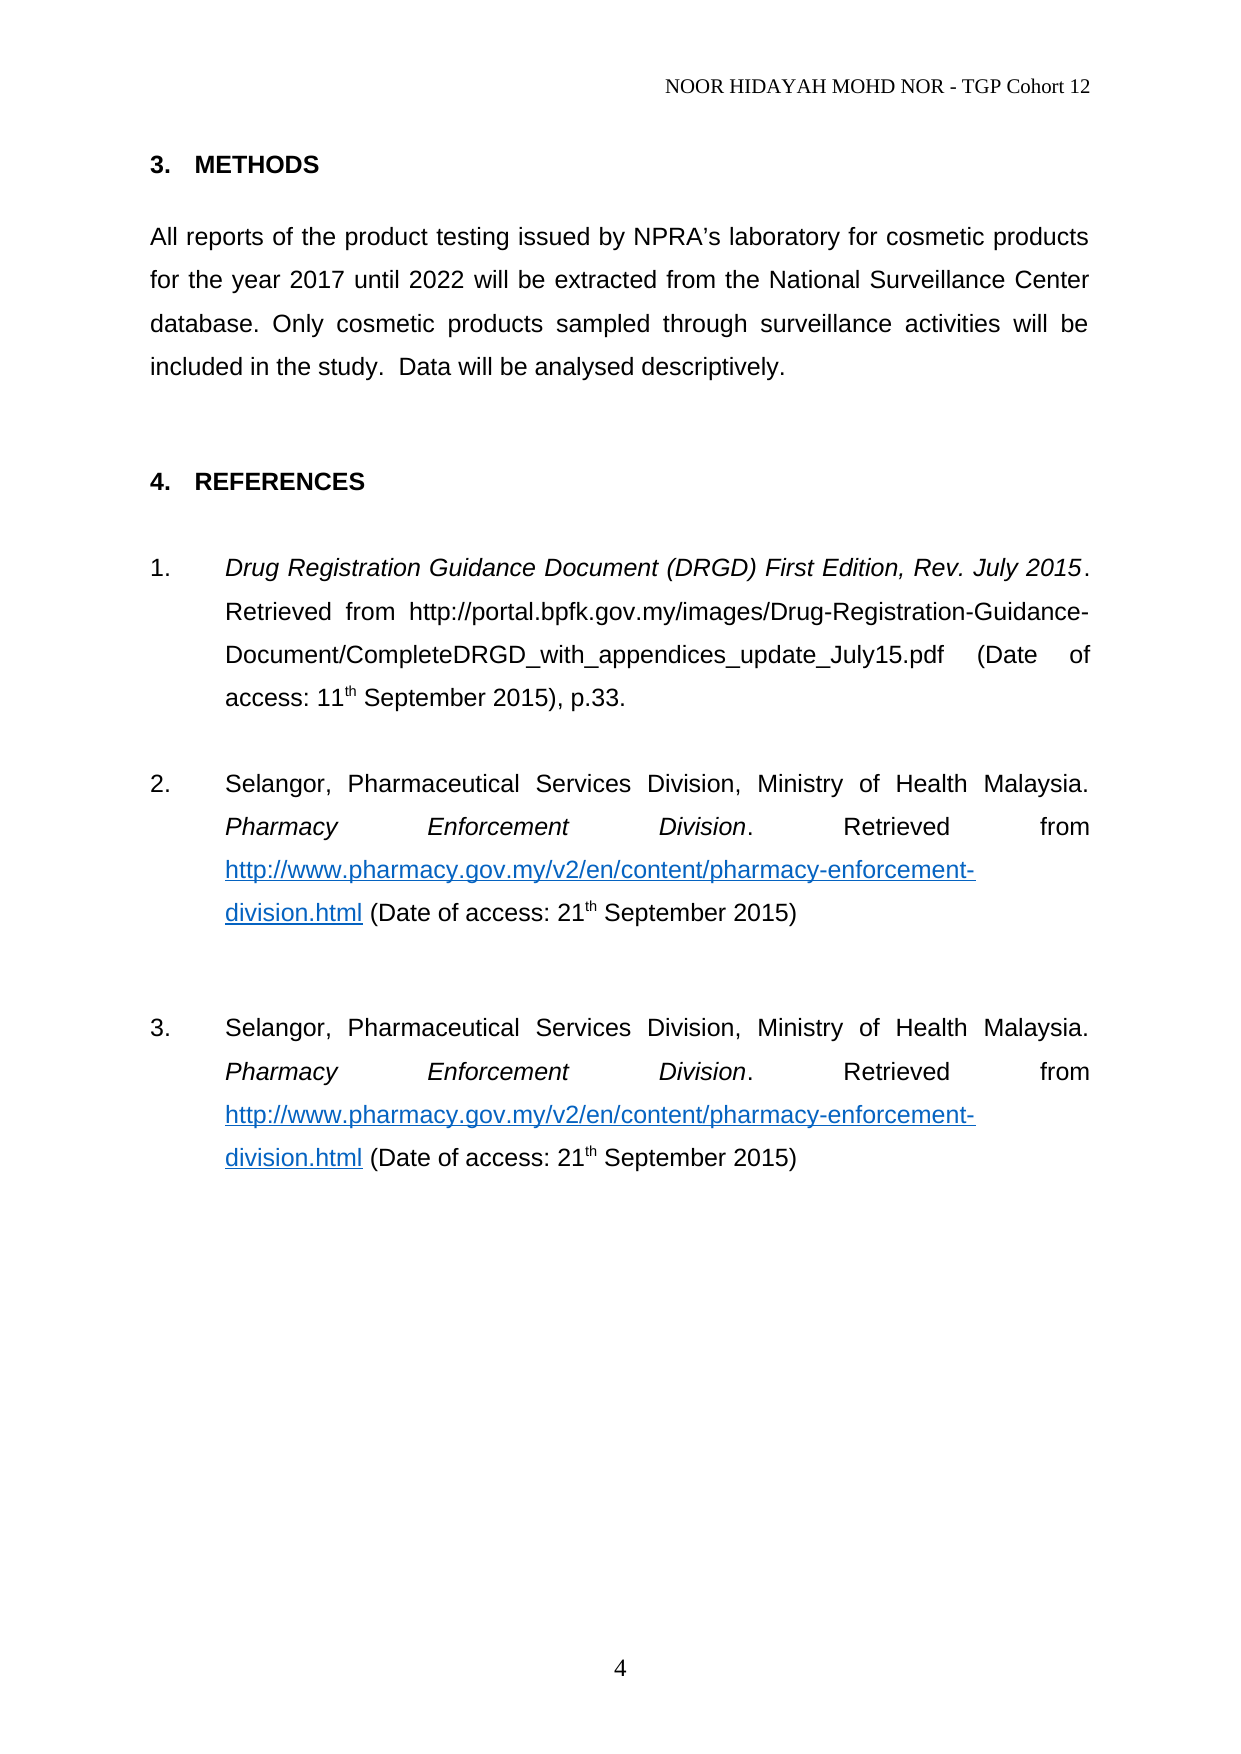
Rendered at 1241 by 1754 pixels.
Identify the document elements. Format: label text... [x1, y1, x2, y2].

text All reports of the product testing issued by NPRA’s laboratory for cosmetic products for the year 2017 until 2022 will be extracted from the National Surveillance Center database. Only cosmetic products sampled through surveillance activities will be included in the study. Data will be analysed descriptively. [150, 222, 1090, 380]
text 4. REFERENCES [150, 467, 1090, 496]
list Selangor, Pharmaceutical Services Division, Ministry of Health Malaysia. Pharmacy Enforcement Division. Retrieved from http://www.pharmacy.gov.my/v2/en/content/pharmacy-enforcement-division.html (Date of access: 21th September 2015) [150, 769, 1090, 927]
list Selangor, Pharmaceutical Services Division, Ministry of Health Malaysia. Pharmacy Enforcement Division. Retrieved from http://www.pharmacy.gov.my/v2/en/content/pharmacy-enforcement-division.html (Date of access: 21th September 2015) [150, 1013, 1090, 1171]
list METHODS [150, 150, 1090, 179]
list Drug Registration Guidance Document (DRGD) First Edition, Rev. July 2015. Retrieved from http://portal.bpfk.gov.my/images/Drug-Registration-Guidance-Document/CompleteDRGD_with_appendices_update_July15.pdf (Date of access: 11th September 2015), p.33. [150, 553, 1090, 711]
